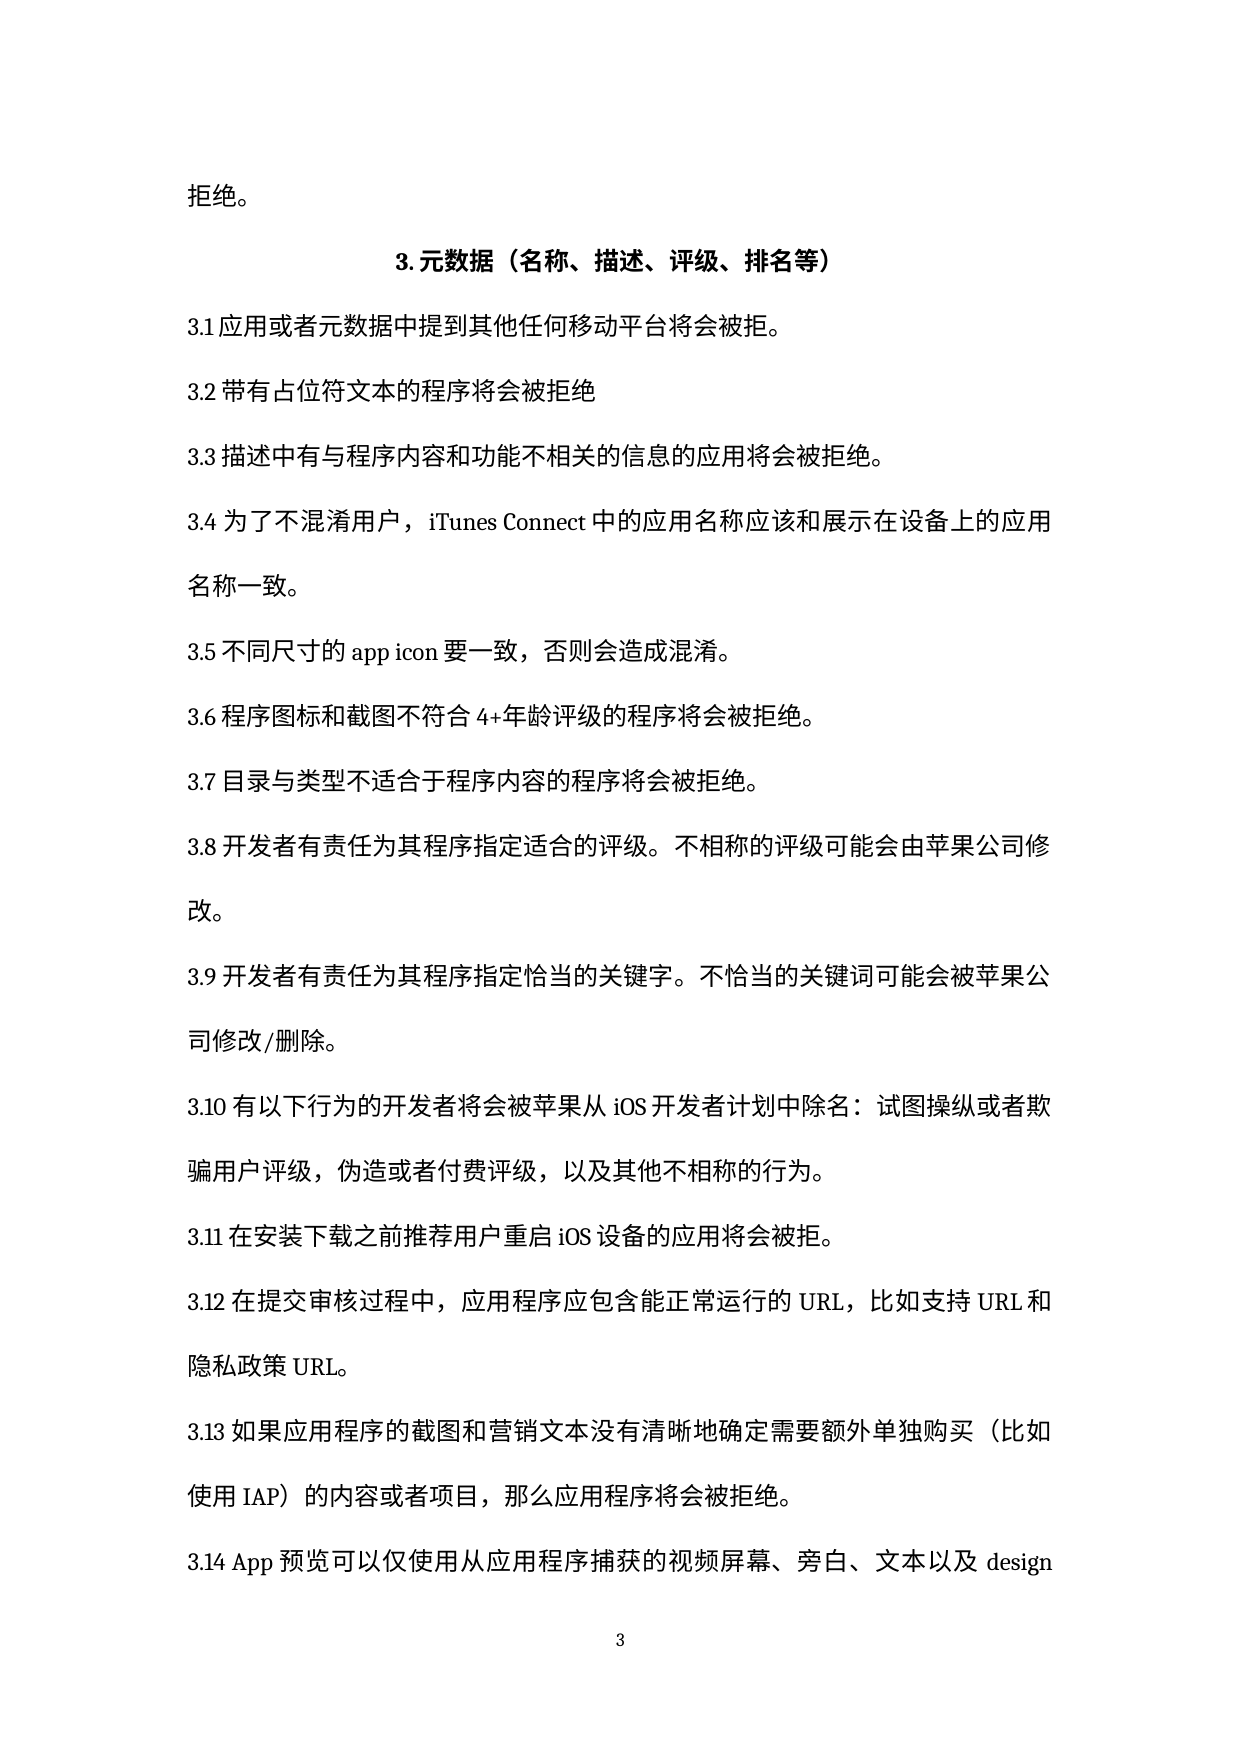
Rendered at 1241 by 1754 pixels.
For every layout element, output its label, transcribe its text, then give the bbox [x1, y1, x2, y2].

text 3.5 不同尺寸的app icon要一致，否则会造成混淆。 [187, 617, 1053, 682]
text 3.6 程序图标和截图不符合4+年龄评级的程序将会被拒绝。 [187, 682, 1053, 747]
text 3.11 在安装下载之前推荐用户重启iOS设备的应用将会被拒。 [187, 1202, 1053, 1267]
text 3.13 如果应用程序的截图和营销文本没有清晰地确定需要额外单独购买（比如使用IAP）的内容或者项目，那么应用程序将会被拒绝。 [187, 1397, 1053, 1527]
text 3.8 开发者有责任为其程序指定适合的评级。不相称的评级可能会由苹果公司修改。 [187, 812, 1053, 942]
text 3.10 有以下行为的开发者将会被苹果从iOS开发者计划中除名：试图操纵或者欺骗用户评级，伪造或者付费评级，以及其他不相称的行为。 [187, 1072, 1053, 1202]
text 3.2 带有占位符文本的程序将会被拒绝 [187, 357, 1053, 422]
text 3.12 在提交审核过程中，应用程序应包含能正常运行的URL，比如支持URL和隐私政策URL。 [187, 1267, 1053, 1397]
text 3.1 应用或者元数据中提到其他任何移动平台将会被拒。 [187, 292, 1053, 357]
text 3. 元数据（名称、描述、评级、排名等） [187, 227, 1053, 292]
text 3.3 描述中有与程序内容和功能不相关的信息的应用将会被拒绝。 [187, 422, 1053, 487]
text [187, 1527, 1053, 1592]
text 3.4 为了不混淆用户，iTunes Connect中的应用名称应该和展示在设备上的应用名称一致。 [187, 487, 1053, 617]
text 3.9 开发者有责任为其程序指定恰当的关键字。不恰当的关键词可能会被苹果公司修改/删除。 [187, 942, 1053, 1072]
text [187, 162, 1053, 227]
text 3.7 目录与类型不适合于程序内容的程序将会被拒绝。 [187, 747, 1053, 812]
